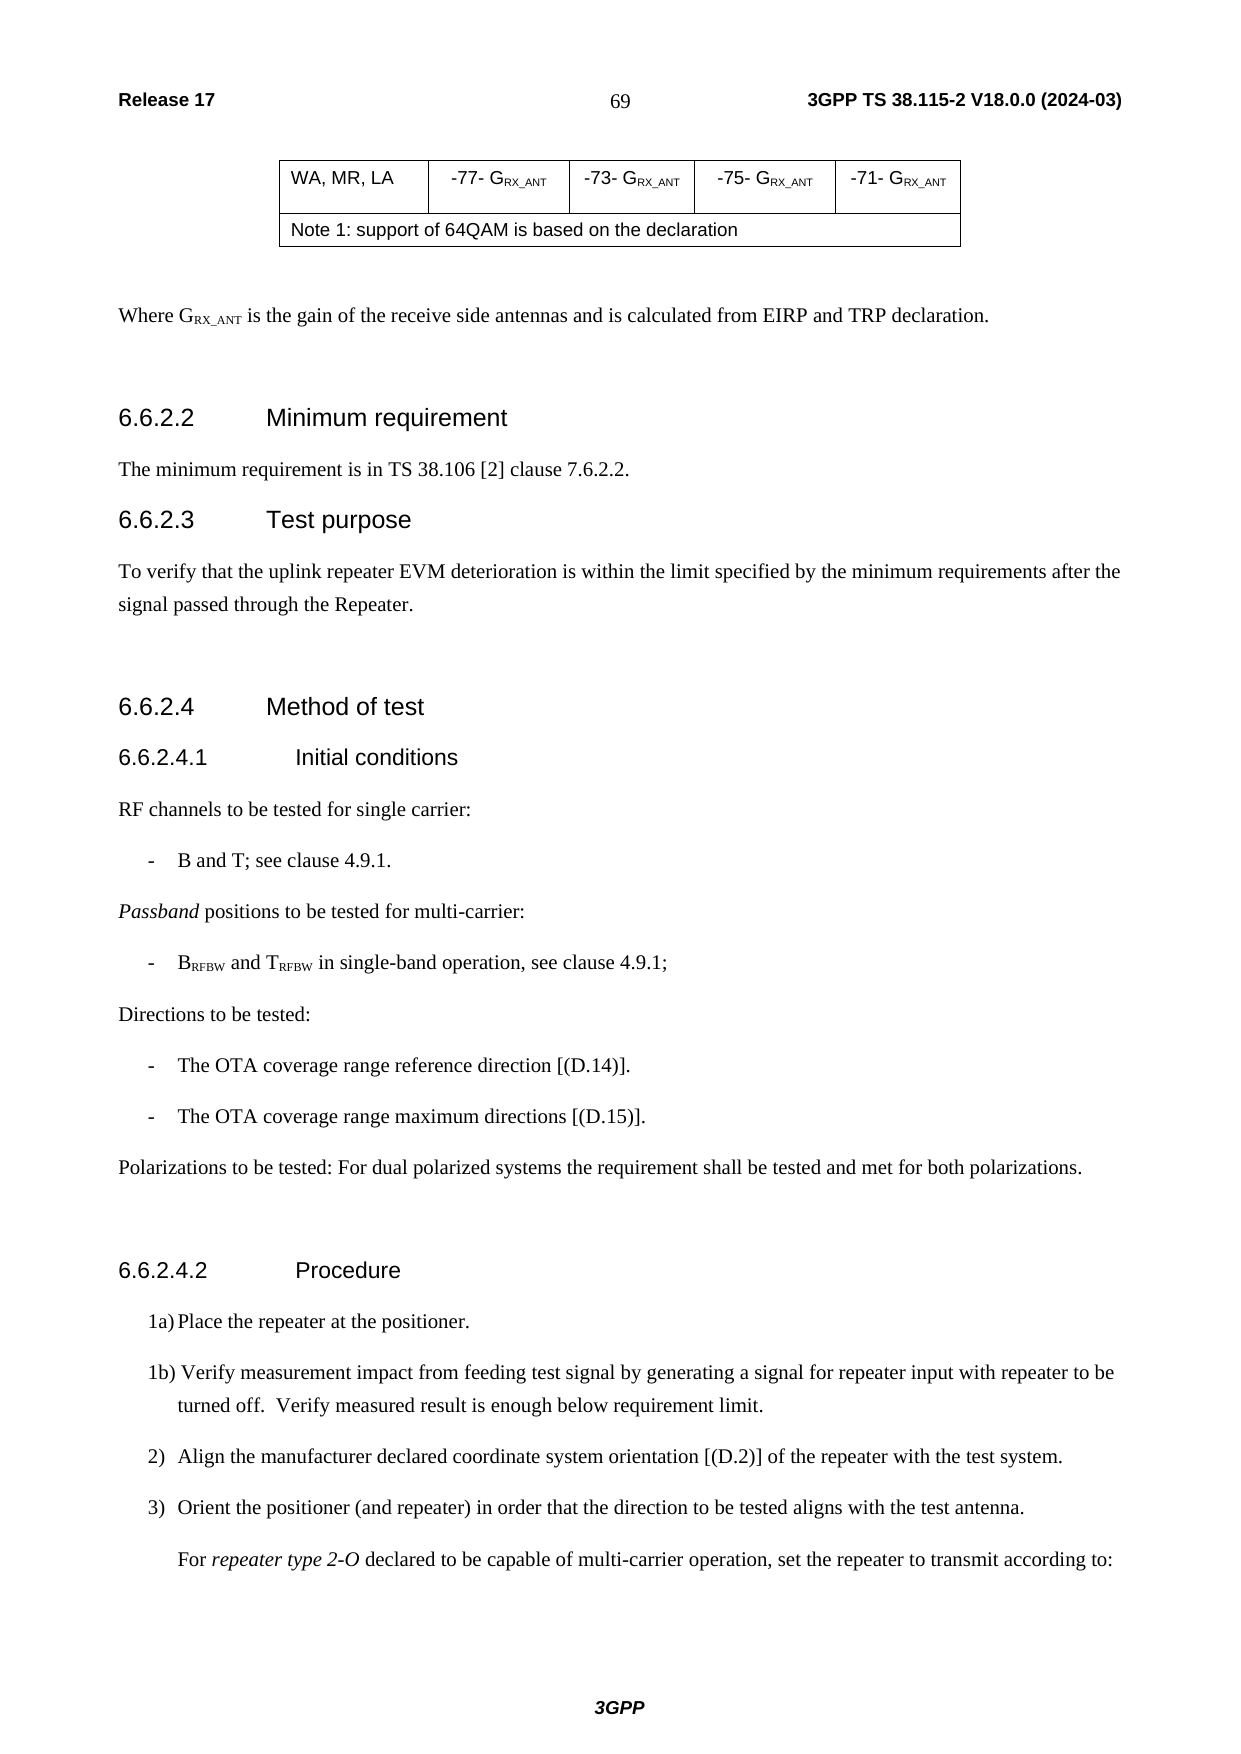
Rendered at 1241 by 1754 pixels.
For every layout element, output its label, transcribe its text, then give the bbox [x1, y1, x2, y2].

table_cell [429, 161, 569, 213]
text 3) Orient the positioner (and repeater) in order that the direction to be tested aligns with the test antenna. [148, 1491, 1122, 1523]
text Where GRX_ANT is the gain of the receive side antennas and is calculated from EIRP and TRP declaration. [118, 298, 1122, 331]
text For repeater type 2-O declared to be capable of multi-carrier operation, set the repeater to transmit according to: [148, 1542, 1122, 1575]
text 2) Align the manufacturer declared coordinate system orientation [(D.2)] of the repeater with the test system. [148, 1440, 1122, 1472]
subtitle 6.6.2.3 Test purpose [118, 503, 1122, 536]
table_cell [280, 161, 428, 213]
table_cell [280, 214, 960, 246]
text - The OTA coverage range reference direction [(D.14)]. [148, 1048, 1122, 1081]
text Polarizations to be tested: For dual polarized systems the requirement shall be tested and met for both polarizations. [118, 1151, 1122, 1183]
text Directions to be tested: [118, 997, 1122, 1030]
text - B and T; see clause 4.9.1. [148, 843, 1122, 876]
text - The OTA coverage range maximum directions [(D.15)]. [148, 1100, 1122, 1132]
subtitle 6.6.2.2 Minimum requirement [118, 401, 1122, 433]
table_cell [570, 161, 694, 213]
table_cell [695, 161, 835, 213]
text 1a) Place the repeater at the positioner. [148, 1305, 1122, 1337]
text To verify that the uplink repeater EVM deterioration is within the limit specified by the minimum requirements after the signal passed through the Repeater. [118, 555, 1122, 620]
text - BRFBW and TRFBW in single-band operation, see clause 4.9.1; [148, 946, 1122, 978]
text Passband positions to be tested for multi-carrier: [118, 895, 1122, 927]
text 1b) Verify measurement impact from feeding test signal by generating a signal for repeater input with repeater to be turned off. Verify measured result is enough below requirement limit. [148, 1356, 1122, 1421]
subtitle 6.6.2.4.1 Initial conditions [118, 741, 1122, 773]
text RF channels to be tested for single carrier: [118, 792, 1122, 825]
subtitle 6.6.2.4 Method of test [118, 690, 1122, 722]
text The minimum requirement is in TS 38.106 [2] clause 7.6.2.2. [118, 452, 1122, 485]
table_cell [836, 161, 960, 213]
subtitle 6.6.2.4.2 Procedure [118, 1253, 1122, 1286]
